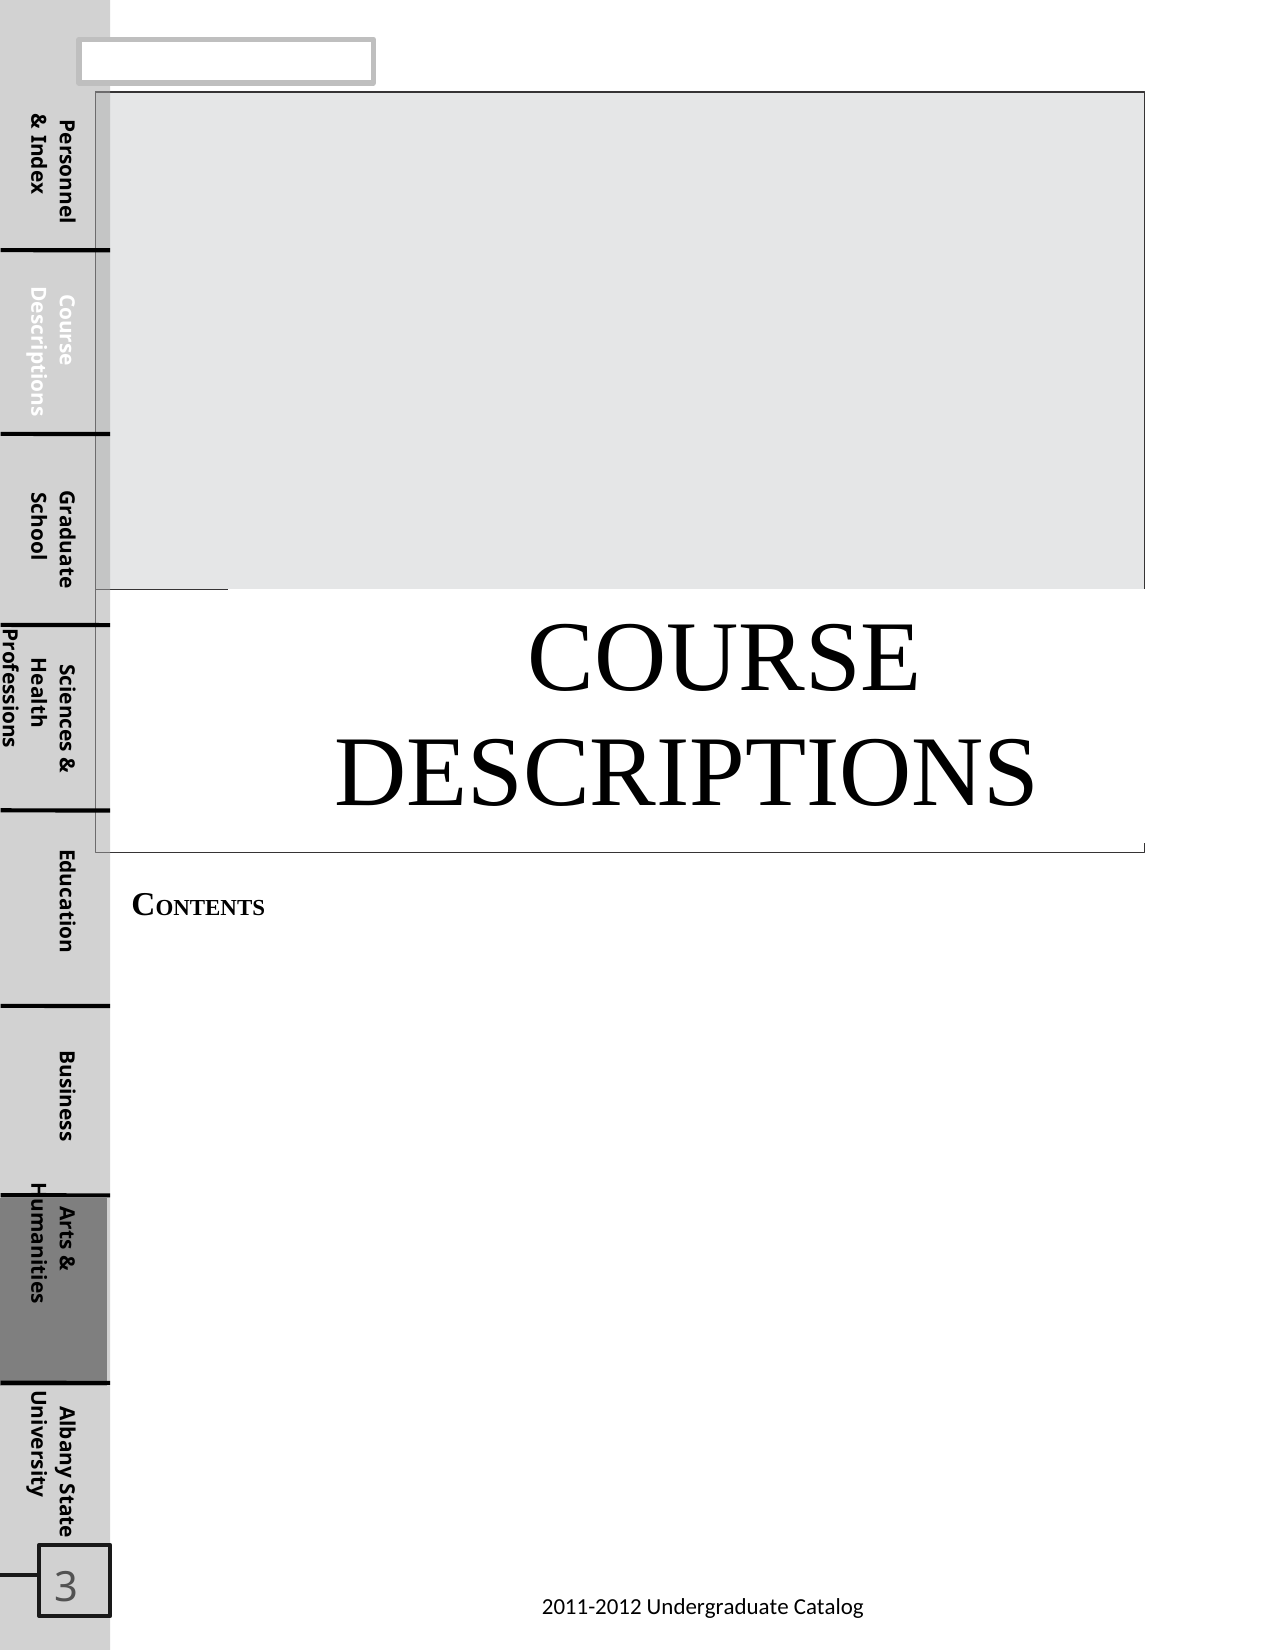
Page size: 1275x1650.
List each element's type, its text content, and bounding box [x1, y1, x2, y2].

text CONTENTS [131, 885, 628, 923]
